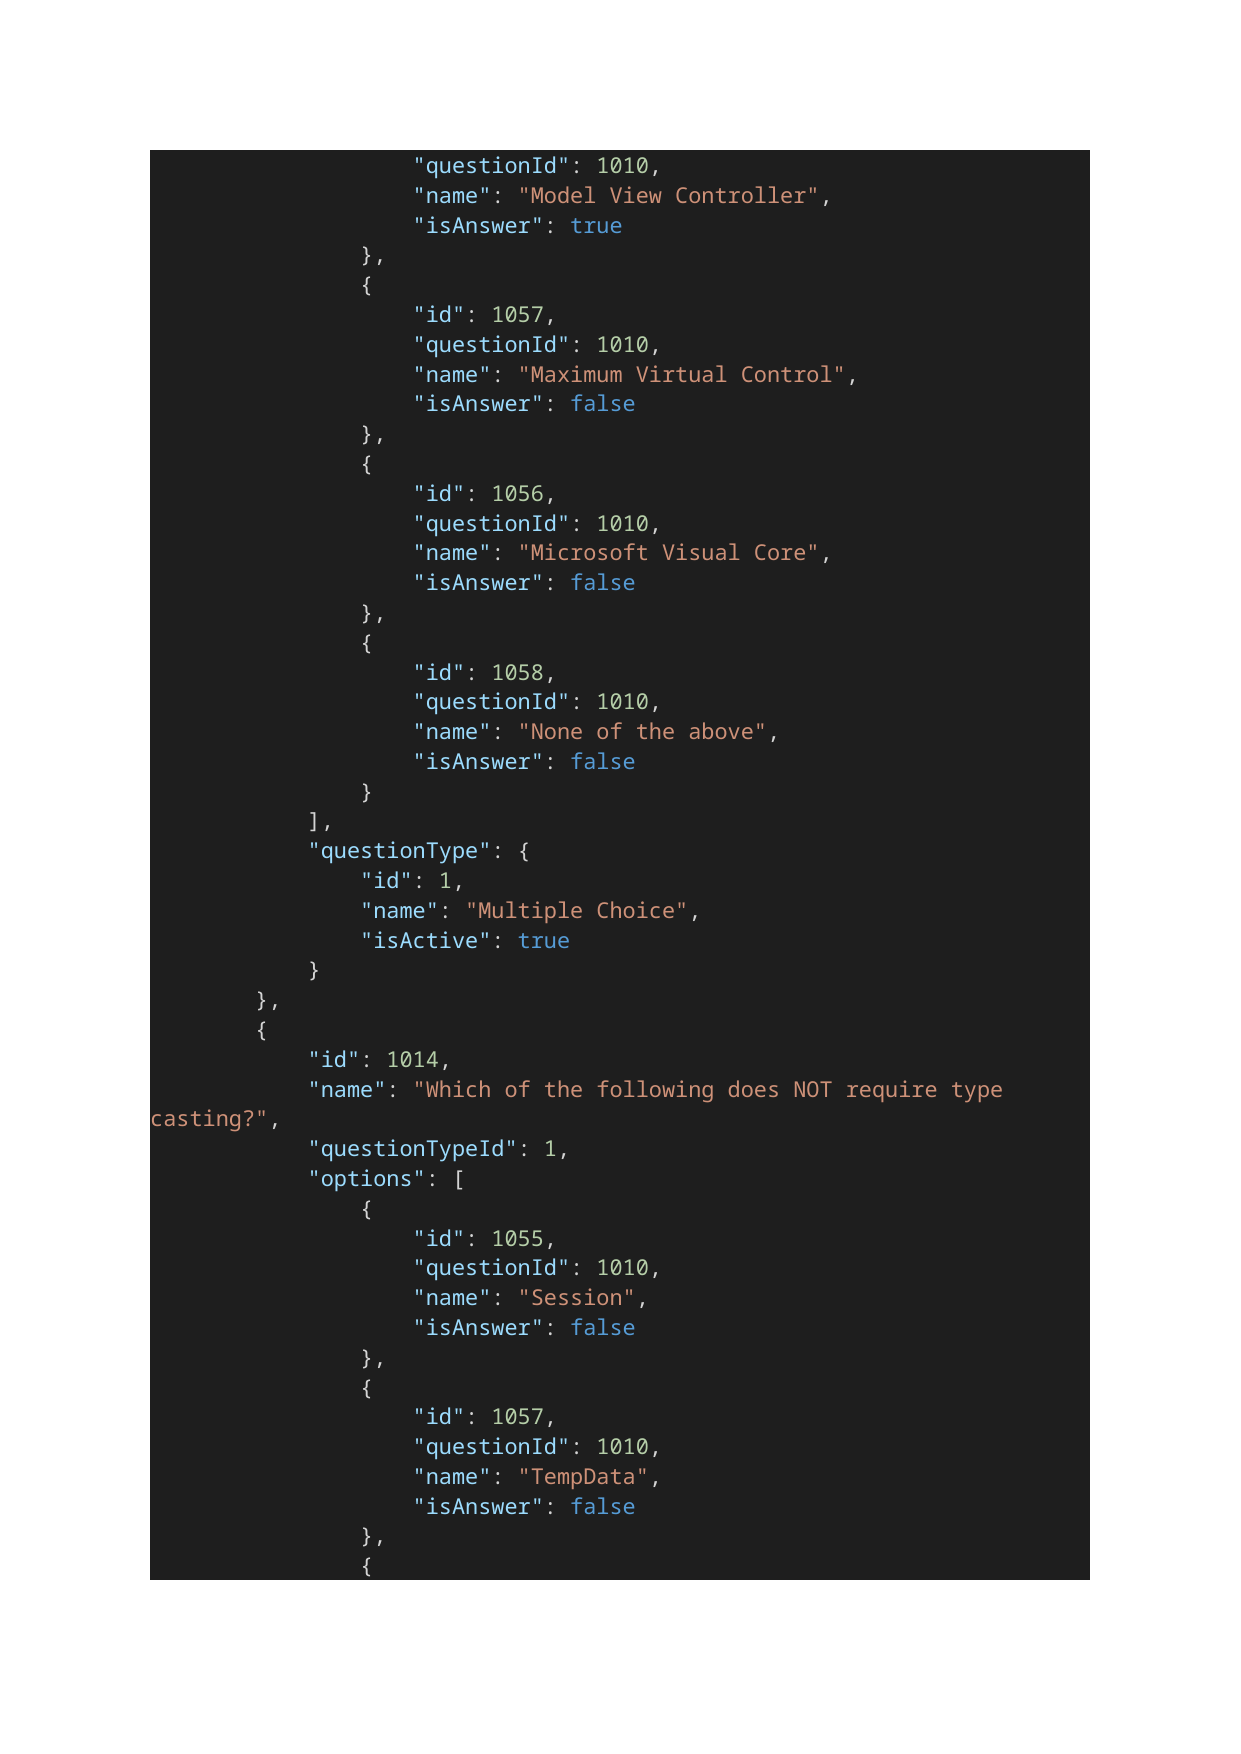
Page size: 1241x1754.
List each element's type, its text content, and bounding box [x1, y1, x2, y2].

text "isAnswer": false [150, 1491, 1090, 1520]
text }, [150, 239, 1090, 269]
text { [150, 1193, 1090, 1222]
text "isAnswer": false [150, 388, 1090, 418]
text "isAnswer": false [150, 746, 1090, 776]
text "isActive": true [150, 924, 1090, 954]
text { [150, 269, 1090, 299]
text { [150, 627, 1090, 656]
text "isAnswer": true [150, 209, 1090, 239]
text "questionId": 1010, [150, 686, 1090, 716]
text "id": 1, [150, 865, 1090, 895]
text "isAnswer": false [150, 567, 1090, 597]
text { [150, 1371, 1090, 1401]
text "id": 1057, [150, 1401, 1090, 1431]
text "questionId": 1010, [150, 150, 1090, 180]
text "questionId": 1010, [150, 507, 1090, 537]
text "questionId": 1010, [150, 1431, 1090, 1461]
text }, [150, 984, 1090, 1014]
text "name": "Which of the following does NOT require type casting?", [150, 1073, 1090, 1133]
text }, [150, 1342, 1090, 1371]
text "questionType": { [150, 835, 1090, 865]
text "id": 1057, [150, 299, 1090, 329]
text "questionTypeId": 1, [150, 1133, 1090, 1163]
text "id": 1014, [150, 1044, 1090, 1073]
text ], [150, 805, 1090, 835]
text { [150, 448, 1090, 478]
text "id": 1055, [150, 1222, 1090, 1252]
text "options": [ [150, 1163, 1090, 1193]
text }, [150, 418, 1090, 448]
text "id": 1058, [150, 656, 1090, 686]
text { [150, 1550, 1090, 1580]
text "name": "Multiple Choice", [150, 895, 1090, 924]
text "questionId": 1010, [150, 329, 1090, 358]
text { [150, 1014, 1090, 1044]
text "name": "Model View Controller", [150, 180, 1090, 209]
text "isAnswer": false [150, 1312, 1090, 1342]
text }, [150, 1520, 1090, 1550]
text "id": 1056, [150, 478, 1090, 507]
text "name": "Maximum Virtual Control", [150, 358, 1090, 388]
text "name": "Microsoft Visual Core", [150, 537, 1090, 567]
text } [150, 954, 1090, 984]
text "name": "TempData", [150, 1461, 1090, 1491]
text "questionId": 1010, [150, 1252, 1090, 1282]
text "name": "Session", [150, 1282, 1090, 1312]
text }, [150, 597, 1090, 627]
text } [150, 776, 1090, 805]
text "name": "None of the above", [150, 716, 1090, 746]
